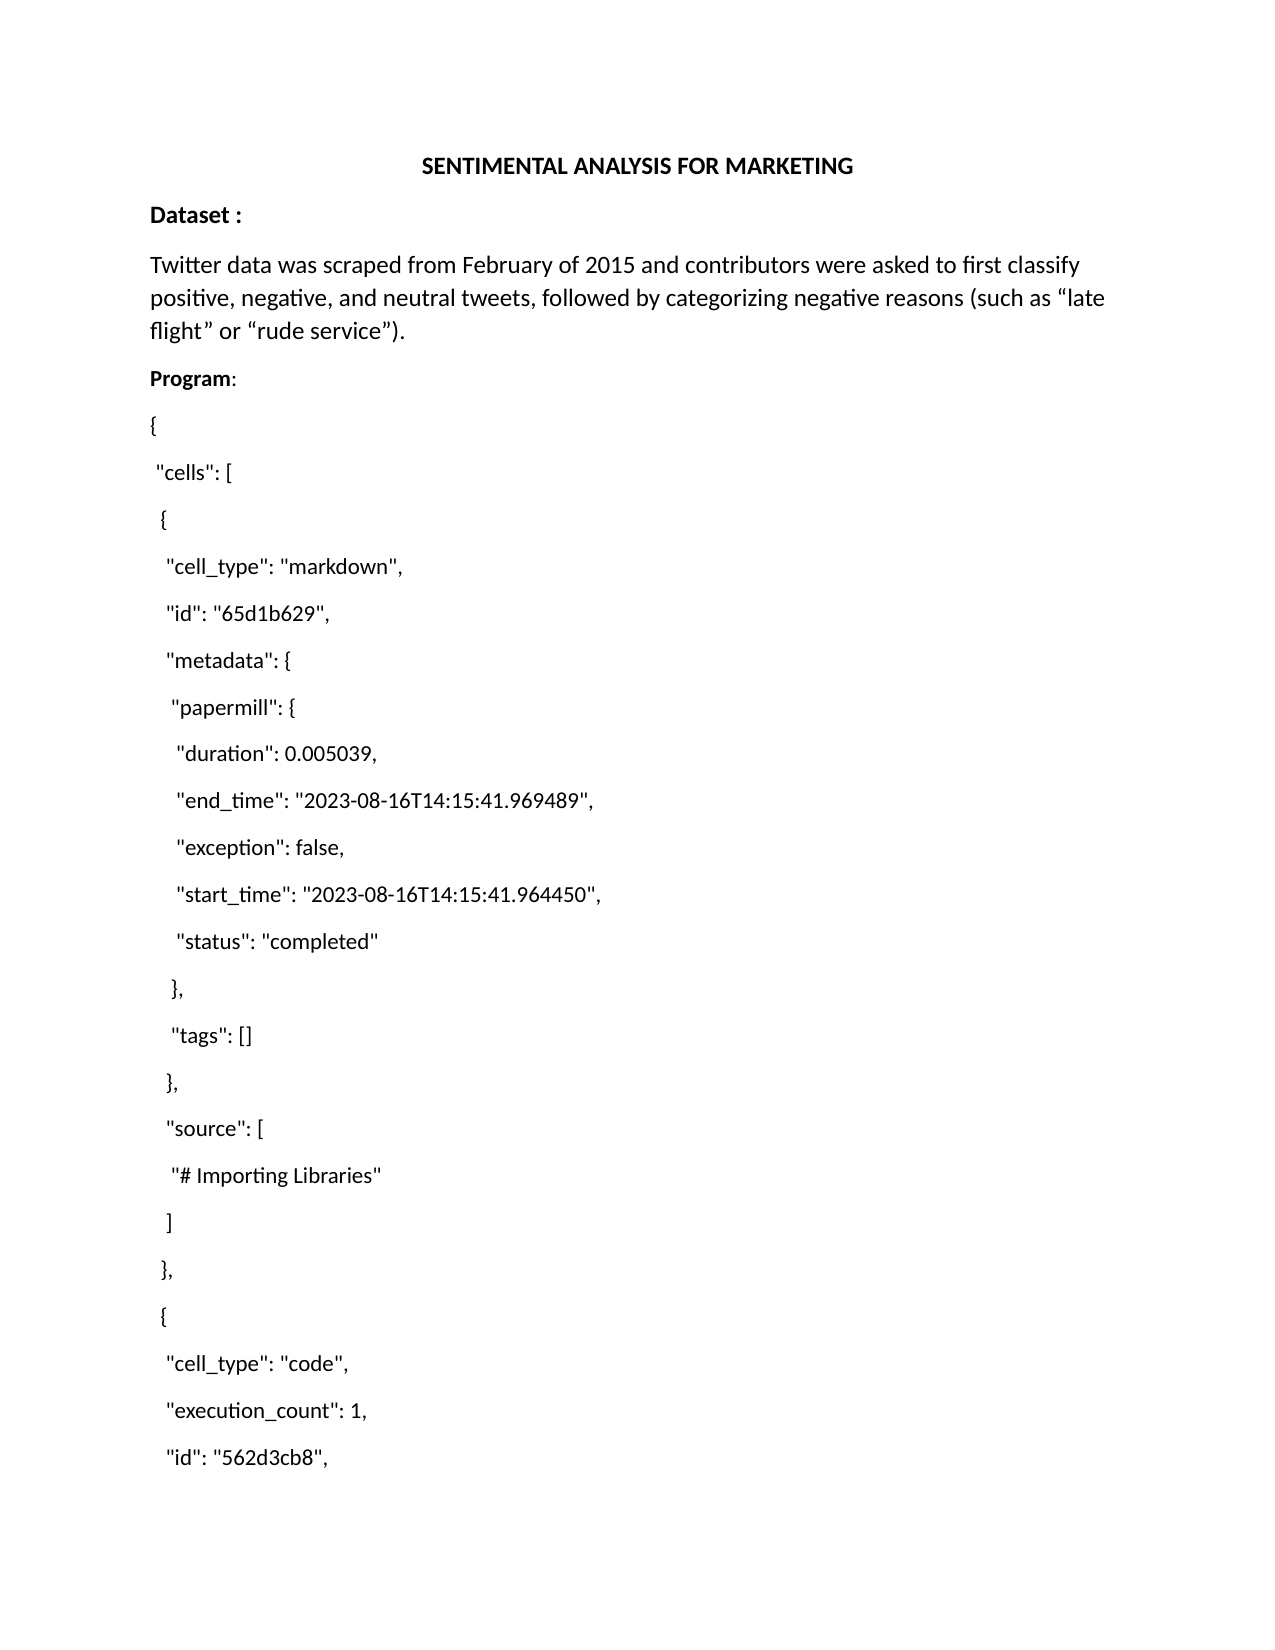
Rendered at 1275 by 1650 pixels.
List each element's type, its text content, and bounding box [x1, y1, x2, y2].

text "# Importing Libraries" [150, 1161, 1125, 1189]
text { [150, 411, 1125, 439]
text "cell_type": "markdown", [150, 552, 1125, 580]
text ] [150, 1208, 1125, 1236]
text "tags": [] [150, 1021, 1125, 1049]
text "duration": 0.005039, [150, 739, 1125, 768]
text Program: [150, 364, 1125, 393]
text "end_time": "2023-08-16T14:15:41.969489", [150, 786, 1125, 814]
text }, [150, 1068, 1125, 1096]
text Dataset : [150, 199, 1125, 230]
text "exception": false, [150, 833, 1125, 861]
text SENTIMENTAL ANALYSIS FOR MARKETING [150, 150, 1125, 181]
text "papermill": { [150, 693, 1125, 721]
text "id": "65d1b629", [150, 599, 1125, 627]
text "id": "562d3cb8", [150, 1443, 1125, 1471]
text "cell_type": "code", [150, 1349, 1125, 1377]
text }, [150, 1255, 1125, 1283]
text "cells": [ [150, 458, 1125, 486]
text "status": "completed" [150, 927, 1125, 955]
text "metadata": { [150, 646, 1125, 674]
text "source": [ [150, 1114, 1125, 1143]
text "execution_count": 1, [150, 1396, 1125, 1424]
text }, [150, 974, 1125, 1002]
text "start_time": "2023-08-16T14:15:41.964450", [150, 880, 1125, 908]
text { [150, 505, 1125, 533]
text Twitter data was scraped from February of 2015 and contributors were asked to first classify positive, negative, and neutral tweets, followed by categorizing negative reasons (such as “late flight” or “rude service”). [150, 249, 1125, 346]
text { [150, 1302, 1125, 1330]
